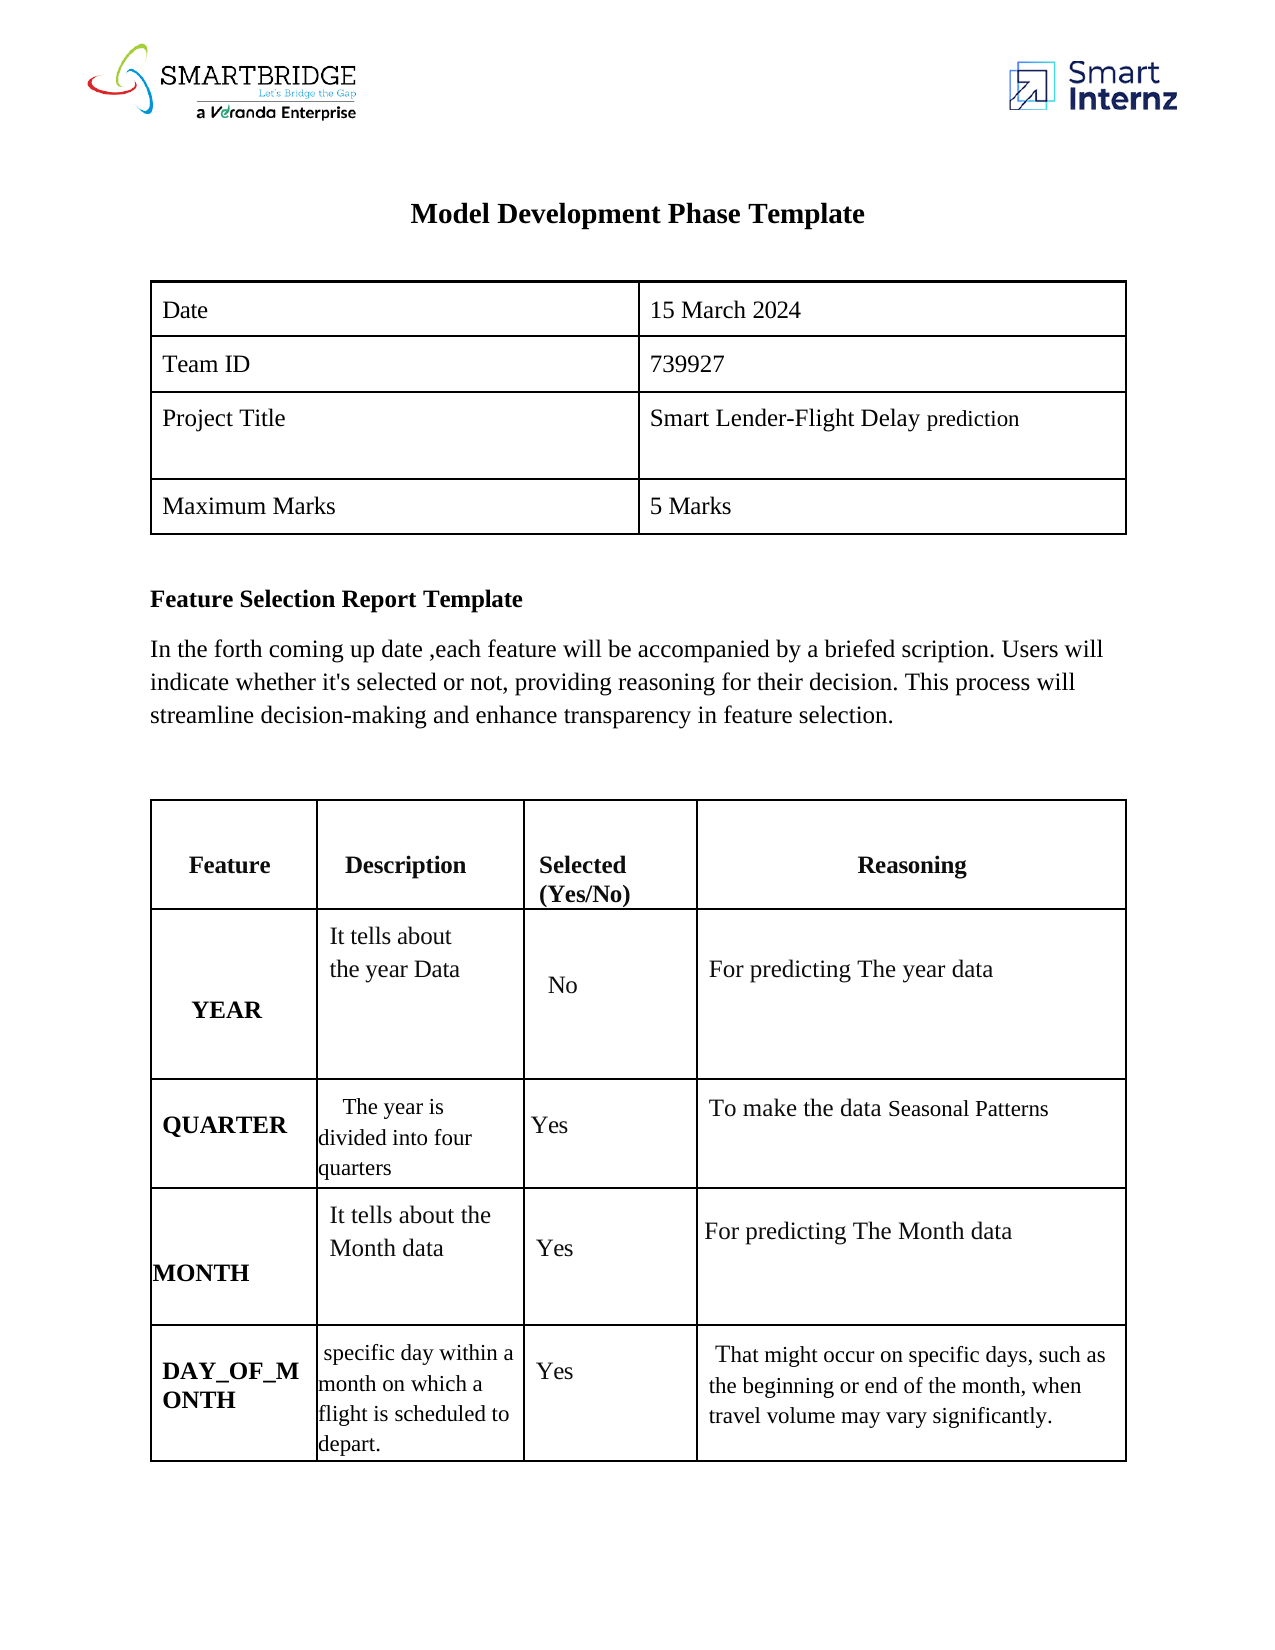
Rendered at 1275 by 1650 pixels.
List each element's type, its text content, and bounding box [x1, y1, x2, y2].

text Feature Selection Report Template [150, 584, 1139, 613]
table_cell Team ID [152, 337, 638, 391]
table_cell 739927 [640, 337, 1125, 391]
table_cell DAY_OF_MONTH [152, 1326, 316, 1460]
table_cell Yes [525, 1080, 696, 1187]
title Model Development Phase Template [139, 196, 1136, 230]
table_cell It tells about the Month data [318, 1189, 523, 1324]
table_cell To make the data Seasonal Patterns [698, 1080, 1125, 1187]
table_cell The year is divided into four quarters [318, 1080, 523, 1187]
table_cell Yes [525, 1326, 696, 1460]
table_cell For predicting The Month data [698, 1189, 1125, 1324]
table_cell It tells about the year Data [318, 910, 523, 1078]
text In the forth coming up date ,each feature will be accompanied by a briefed scription. Users will indicate whether it's selected or not, providing reasoning for their decision. This process will streamline decision-making and enhance transparency in feature selection. [150, 634, 1139, 729]
table_header Selected (Yes/No) [525, 801, 696, 908]
table_cell Project Title [152, 393, 638, 478]
table_cell 5 Marks [640, 480, 1125, 532]
table_cell Maximum Marks [152, 480, 638, 532]
table_header 15 March 2024 [640, 283, 1125, 334]
table_header Reasoning [698, 801, 1125, 908]
table_header Feature [152, 801, 316, 908]
table_header Date [152, 283, 638, 334]
picture [73, 20, 371, 143]
table_cell YEAR [152, 910, 316, 1078]
table_cell QUARTER [152, 1080, 316, 1187]
table_cell MONTH [152, 1189, 316, 1324]
table_cell specific day within a month on which a flight is scheduled to depart. [318, 1326, 523, 1460]
table_cell Smart Lender-Flight Delay prediction [640, 393, 1125, 478]
table_cell That might occur on specific days, such as the beginning or end of the month, when travel volume may vary significantly. [698, 1326, 1125, 1460]
table_cell No [525, 910, 696, 1078]
table_cell Yes [525, 1189, 696, 1324]
table_header Description [318, 801, 523, 908]
picture [1004, 61, 1182, 110]
table_cell For predicting The year data [698, 910, 1125, 1078]
